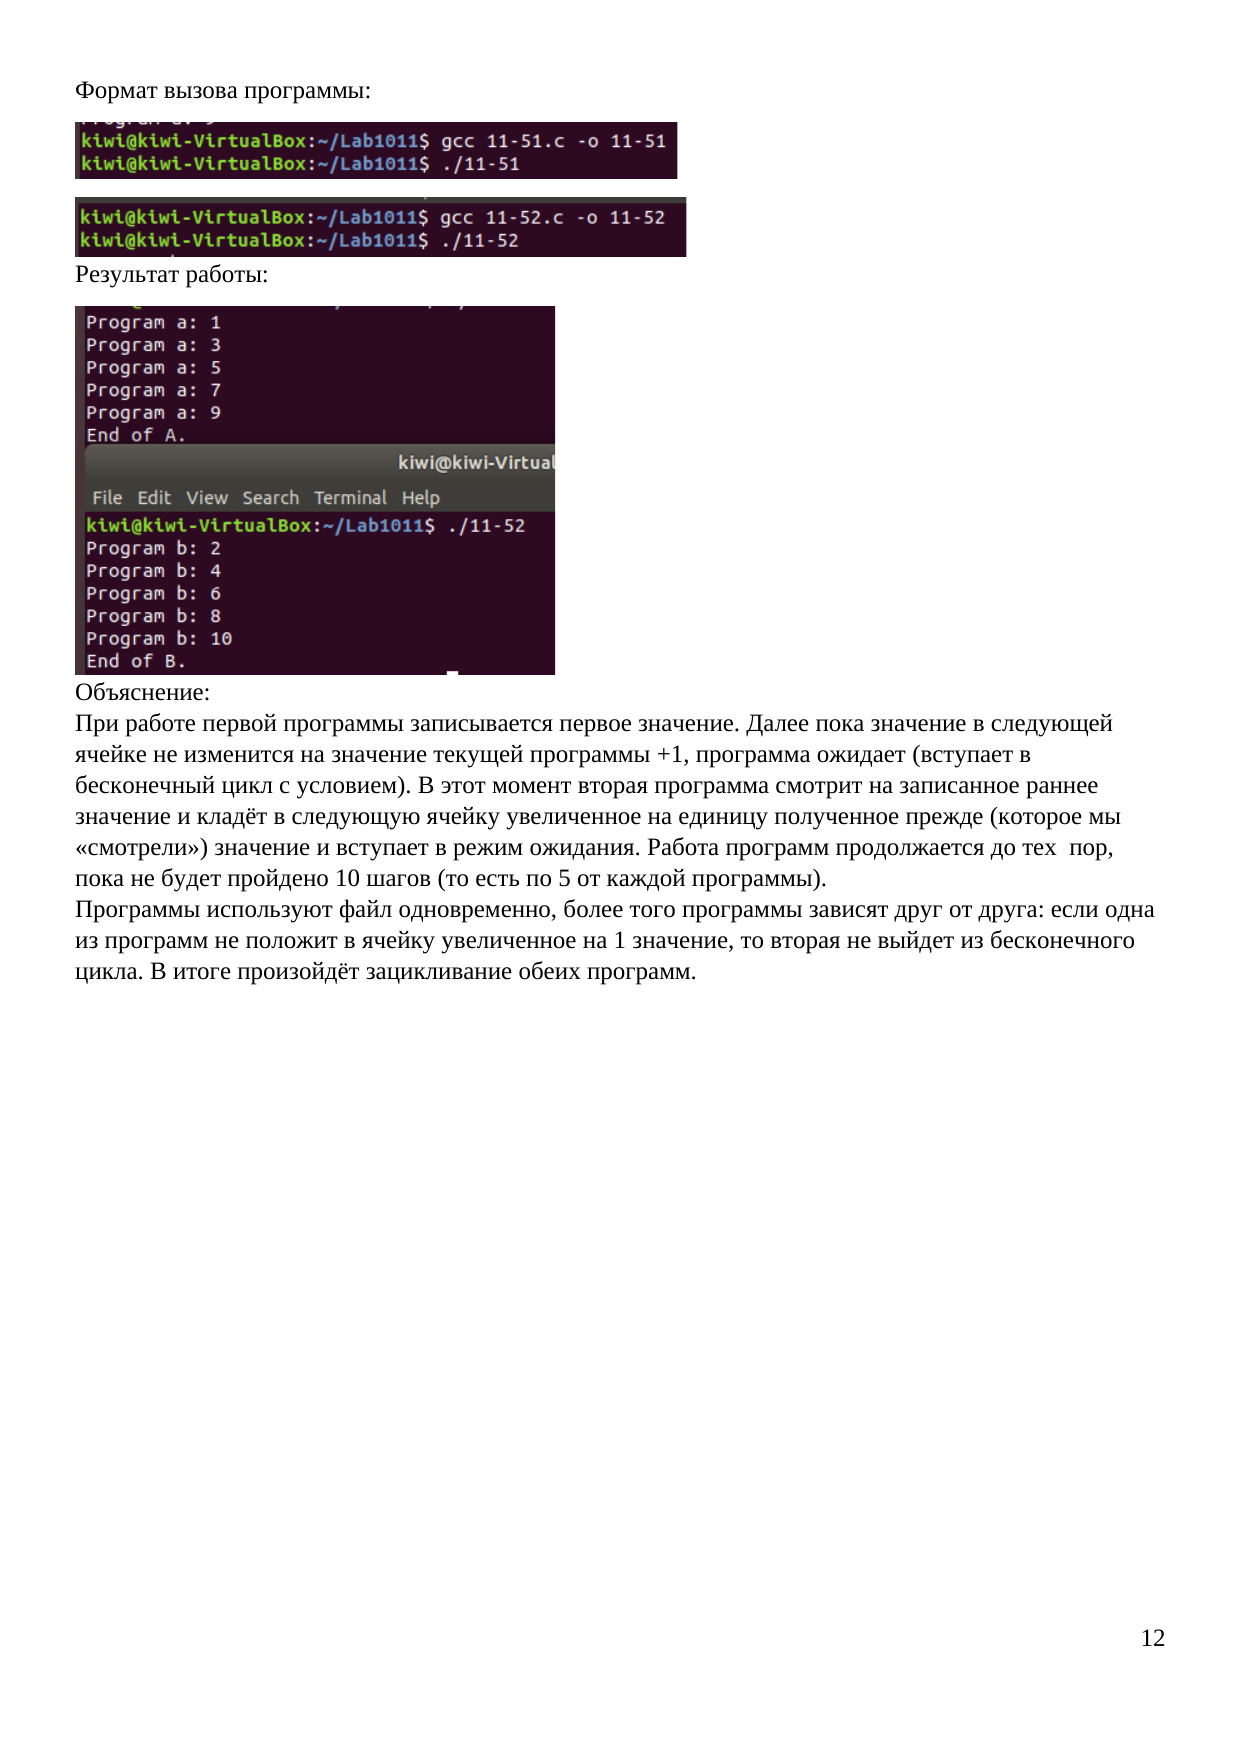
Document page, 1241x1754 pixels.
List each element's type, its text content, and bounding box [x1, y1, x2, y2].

picture [75, 306, 555, 675]
text Объяснение: При работе первой программы записывается первое значение. Далее пока значение в следующей ячейке не изменится на значение текущей программы +1, программа ожидает (вступает в бесконечный цикл с условием). В этот момент вторая программа смотрит на записанное раннее значение и кладёт в следующую ячейку увеличенное на единицу полученное прежде (которое мы «смотрели») значение и вступает в режим ожидания. Работа программ продолжается до тех пор, пока не будет пройдено 10 шагов (то есть по 5 от каждой программы). Программы используют файл одновременно, более того программы зависят друг от друга: если одна из программ не положит в ячейку увеличенное на 1 значение, то вторая не выйдет из бесконечного цикла. В итоге произойдёт зацикливание обеих программ. [75, 307, 1165, 985]
picture [75, 122, 678, 179]
text Формат вызова программы: [75, 75, 1165, 104]
picture [75, 197, 687, 257]
